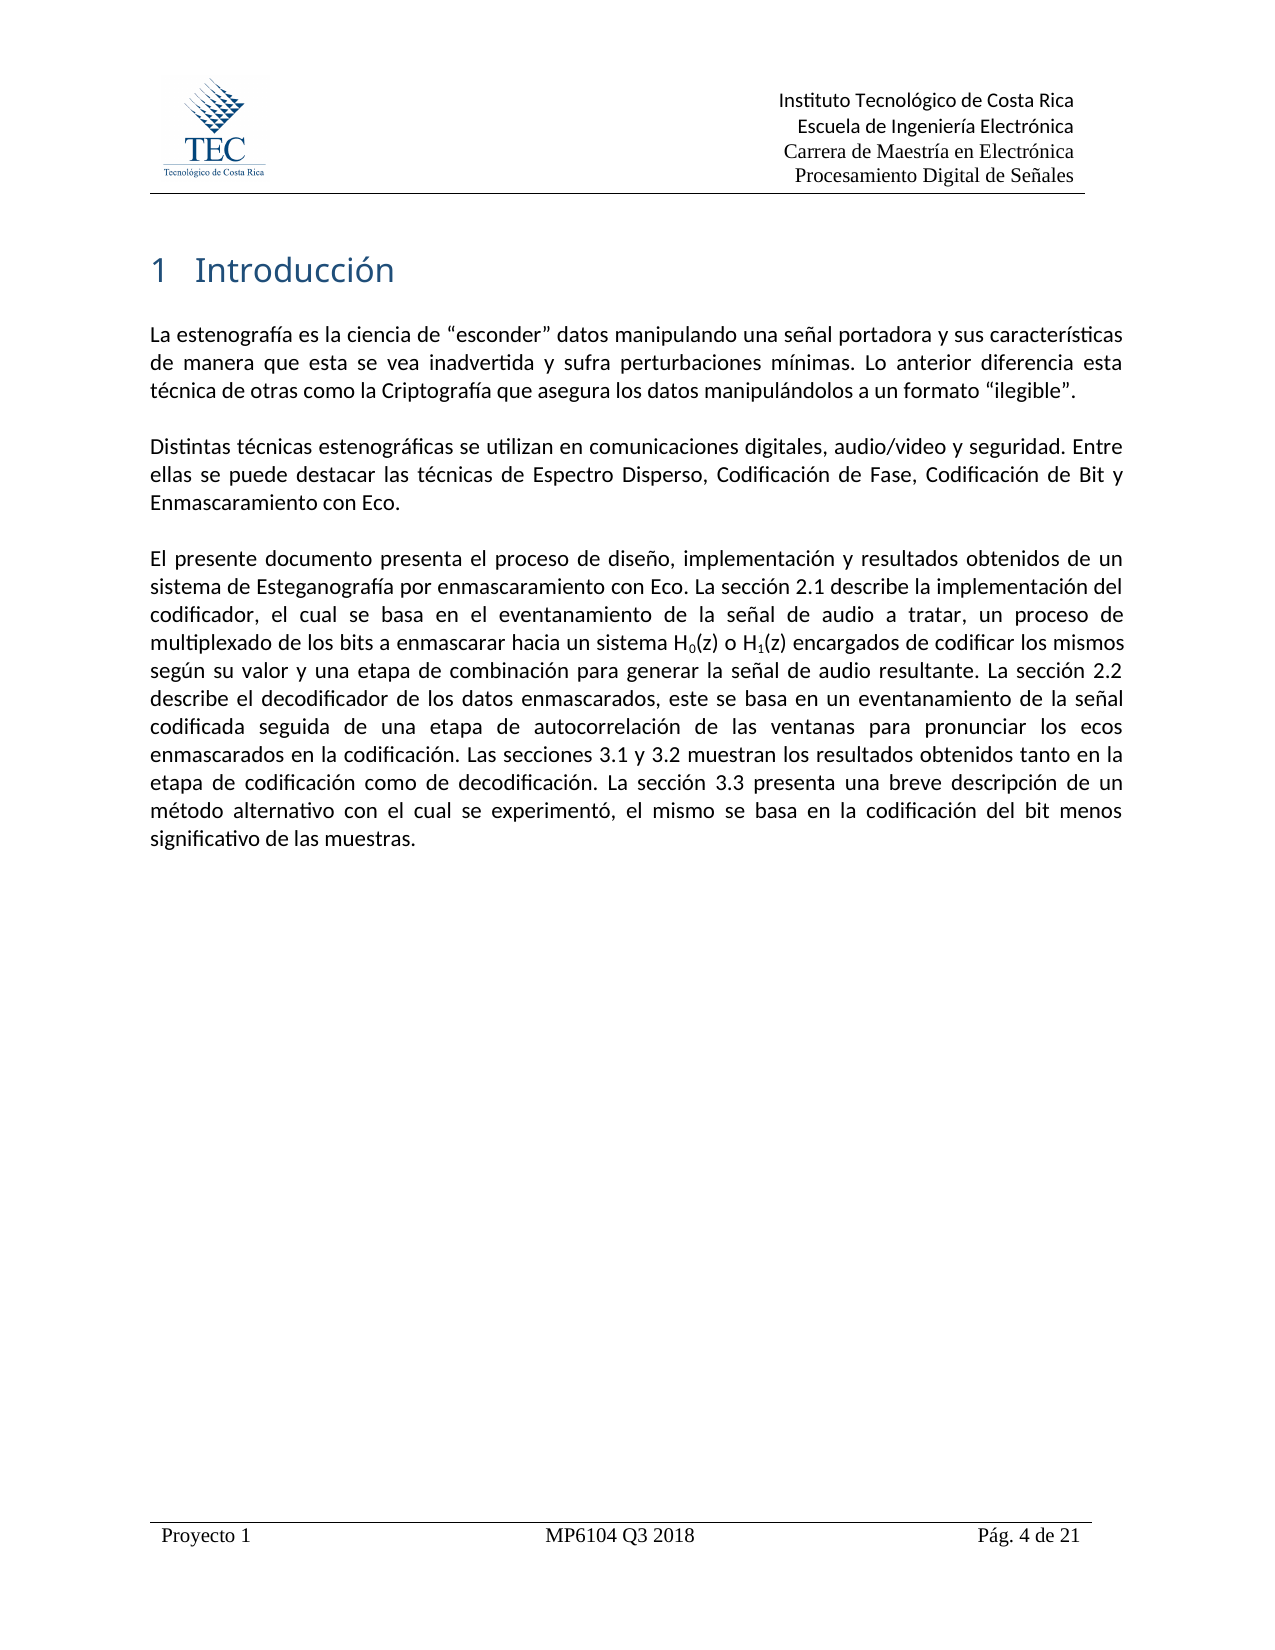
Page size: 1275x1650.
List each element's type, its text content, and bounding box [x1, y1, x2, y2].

text La estenografía es la ciencia de “esconder” datos manipulando una señal portadora y sus características de manera que esta se vea inadvertida y sufra perturbaciones mínimas. Lo anterior diferencia esta técnica de otras como la Criptografía que asegura los datos manipulándolos a un formato “ilegible”. [150, 320, 1125, 404]
picture [161, 75, 271, 182]
subtitle Introducción [150, 247, 1125, 292]
text Distintas técnicas estenográficas se utilizan en comunicaciones digitales, audio/video y seguridad. Entre ellas se puede destacar las técnicas de Espectro Disperso, Codificación de Fase, Codificación de Bit y Enmascaramiento con Eco. [150, 432, 1125, 516]
text El presente documento presenta el proceso de diseño, implementación y resultados obtenidos de un sistema de Esteganografía por enmascaramiento con Eco. La sección 2.1 describe la implementación del codificador, el cual se basa en el eventanamiento de la señal de audio a tratar, un proceso de multiplexado de los bits a enmascarar hacia un sistema H0(z) o H1(z) encargados de codificar los mismos según su valor y una etapa de combinación para generar la señal de audio resultante. La sección 2.2 describe el decodificador de los datos enmascarados, este se basa en un eventanamiento de la señal codificada seguida de una etapa de autocorrelación de las ventanas para pronunciar los ecos enmascarados en la codificación. Las secciones 3.1 y 3.2 muestran los resultados obtenidos tanto en la etapa de codificación como de decodificación. La sección 3.3 presenta una breve descripción de un método alternativo con el cual se experimentó, el mismo se basa en la codificación del bit menos significativo de las muestras. [150, 544, 1125, 852]
